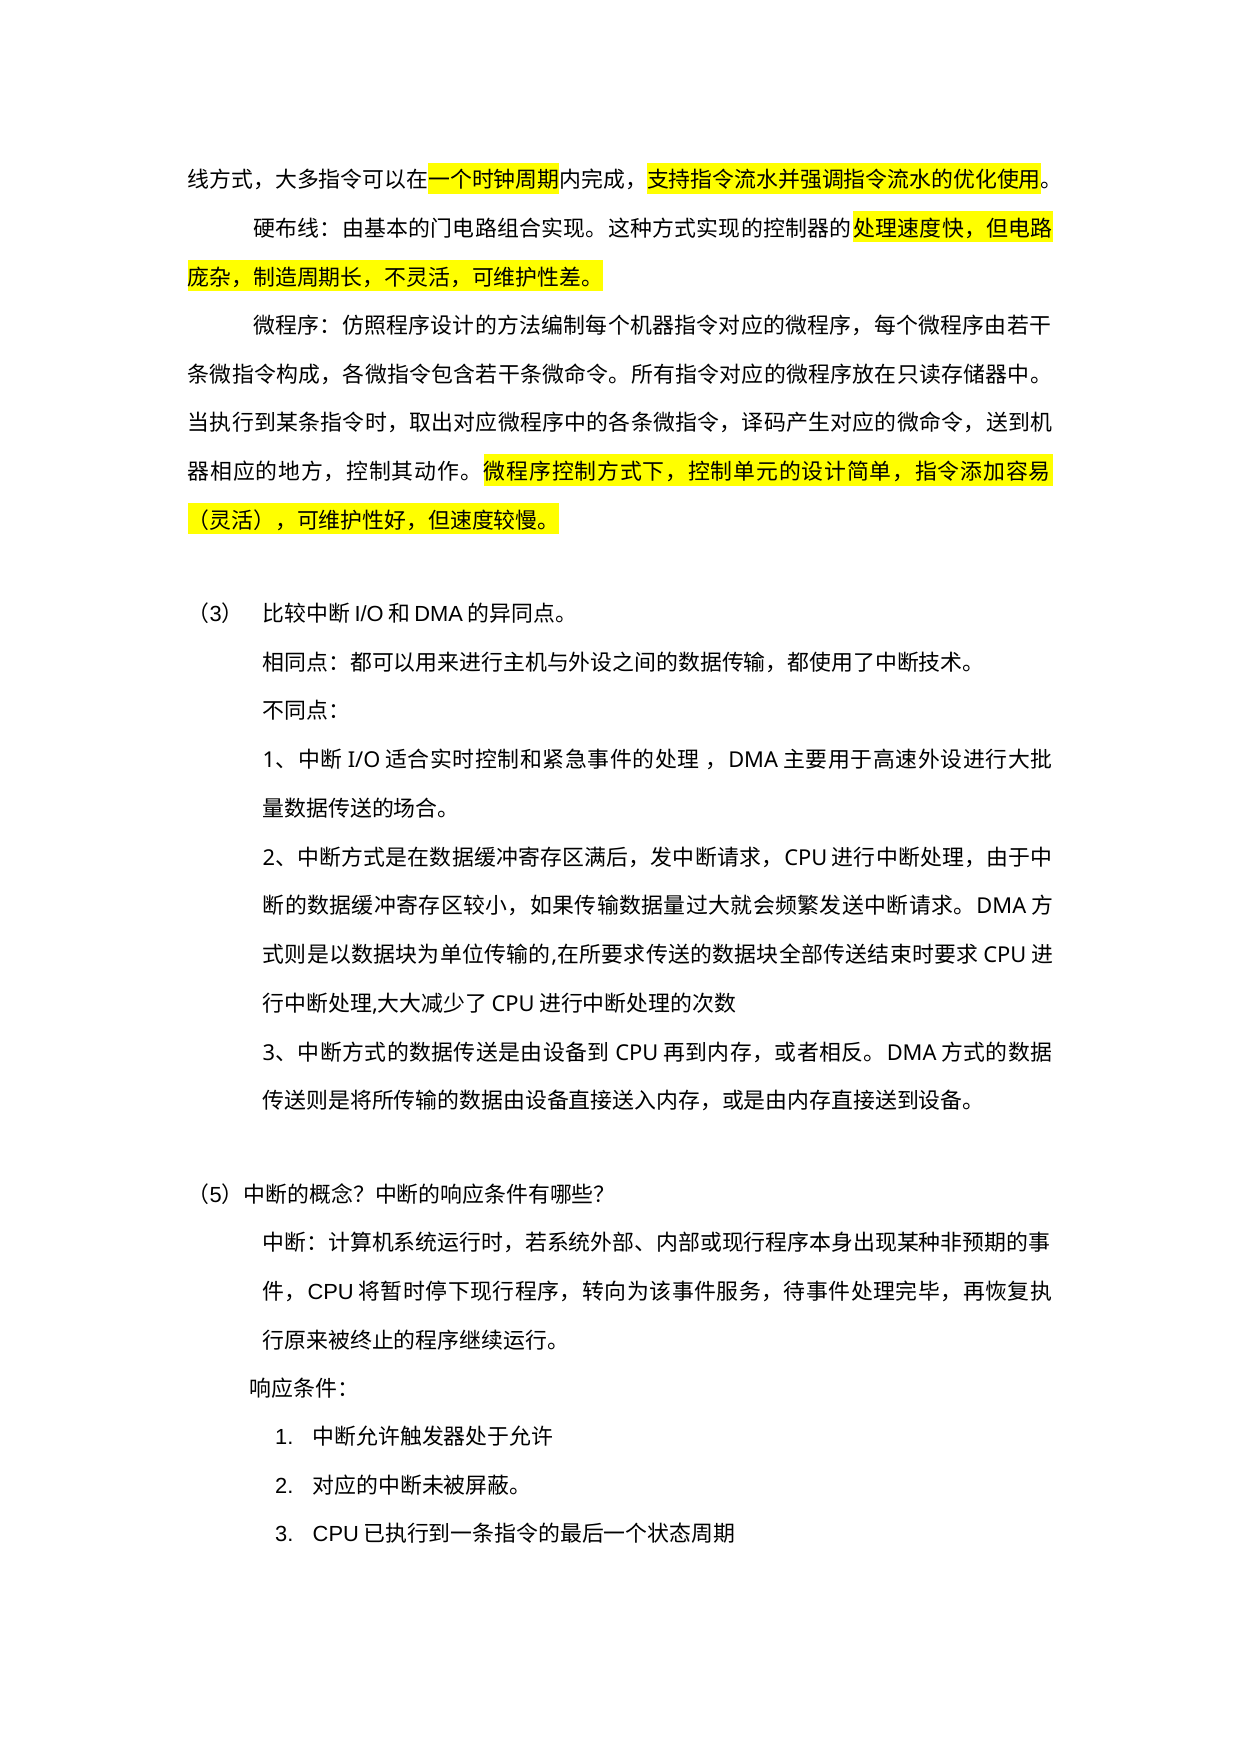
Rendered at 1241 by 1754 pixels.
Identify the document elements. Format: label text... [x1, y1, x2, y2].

text 微程序：仿照程序设计的方法编制每个机器指令对应的微程序，每个微程序由若干条微指令构成，各微指令包含若干条微命令。所有指令对应的微程序放在只读存储器中。当执行到某条指令时，取出对应微程序中的各条微指令，译码产生对应的微命令，送到机器相应的地方，控制其动作。微程序控制方式下，控制单元的设计简单，指令添加容易（灵活），可维护性好，但速度较慢。 [187, 307, 1053, 535]
list 中断允许触发器处于允许 [275, 1419, 1053, 1451]
text 响应条件： [187, 1371, 1053, 1403]
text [187, 162, 1053, 194]
text 硬布线：由基本的门电路组合实现。这种方式实现的控制器的处理速度快，但电路庞杂，制造周期长，不灵活，可维护性差。 [187, 210, 1053, 292]
list CPU已执行到一条指令的最后一个状态周期 [275, 1516, 1053, 1548]
list 对应的中断未被屏蔽。 [275, 1467, 1053, 1500]
list 比较中断I/O和DMA的异同点。 [187, 596, 1053, 628]
list 相同点：都可以用来进行主机与外设之间的数据传输，都使用了中断技术。 不同点： 1、中断I/O适合实时控制和紧急事件的处理 ，DMA主要用于高速外设进行大批量数据传送的场合。 2、中断方式是在数据缓冲寄存区满后，发中断请求，CPU进行中断处理，由于中断的数据缓冲寄存区较小，如果传输数据量过大就会频繁发送中断请求。DMA方式则是以数据块为单位传输的,在所要求传送的数据块全部传送结束时要求CPU进行中断处理,大大减少了CPU进行中断处理的次数 3、中断方式的数据传送是由设备到CPU再到内存，或者相反。DMA方式的数据传送则是将所传输的数据由设备直接送入内存，或是由内存直接送到设备。 [262, 644, 1053, 1115]
text （5）中断的概念？中断的响应条件有哪些？ [187, 1176, 1053, 1209]
list 中断：计算机系统运行时，若系统外部、内部或现行程序本身出现某种非预期的事件，CPU将暂时停下现行程序，转向为该事件服务，待事件处理完毕，再恢复执行原来被终止的程序继续运行。 [262, 1225, 1053, 1355]
